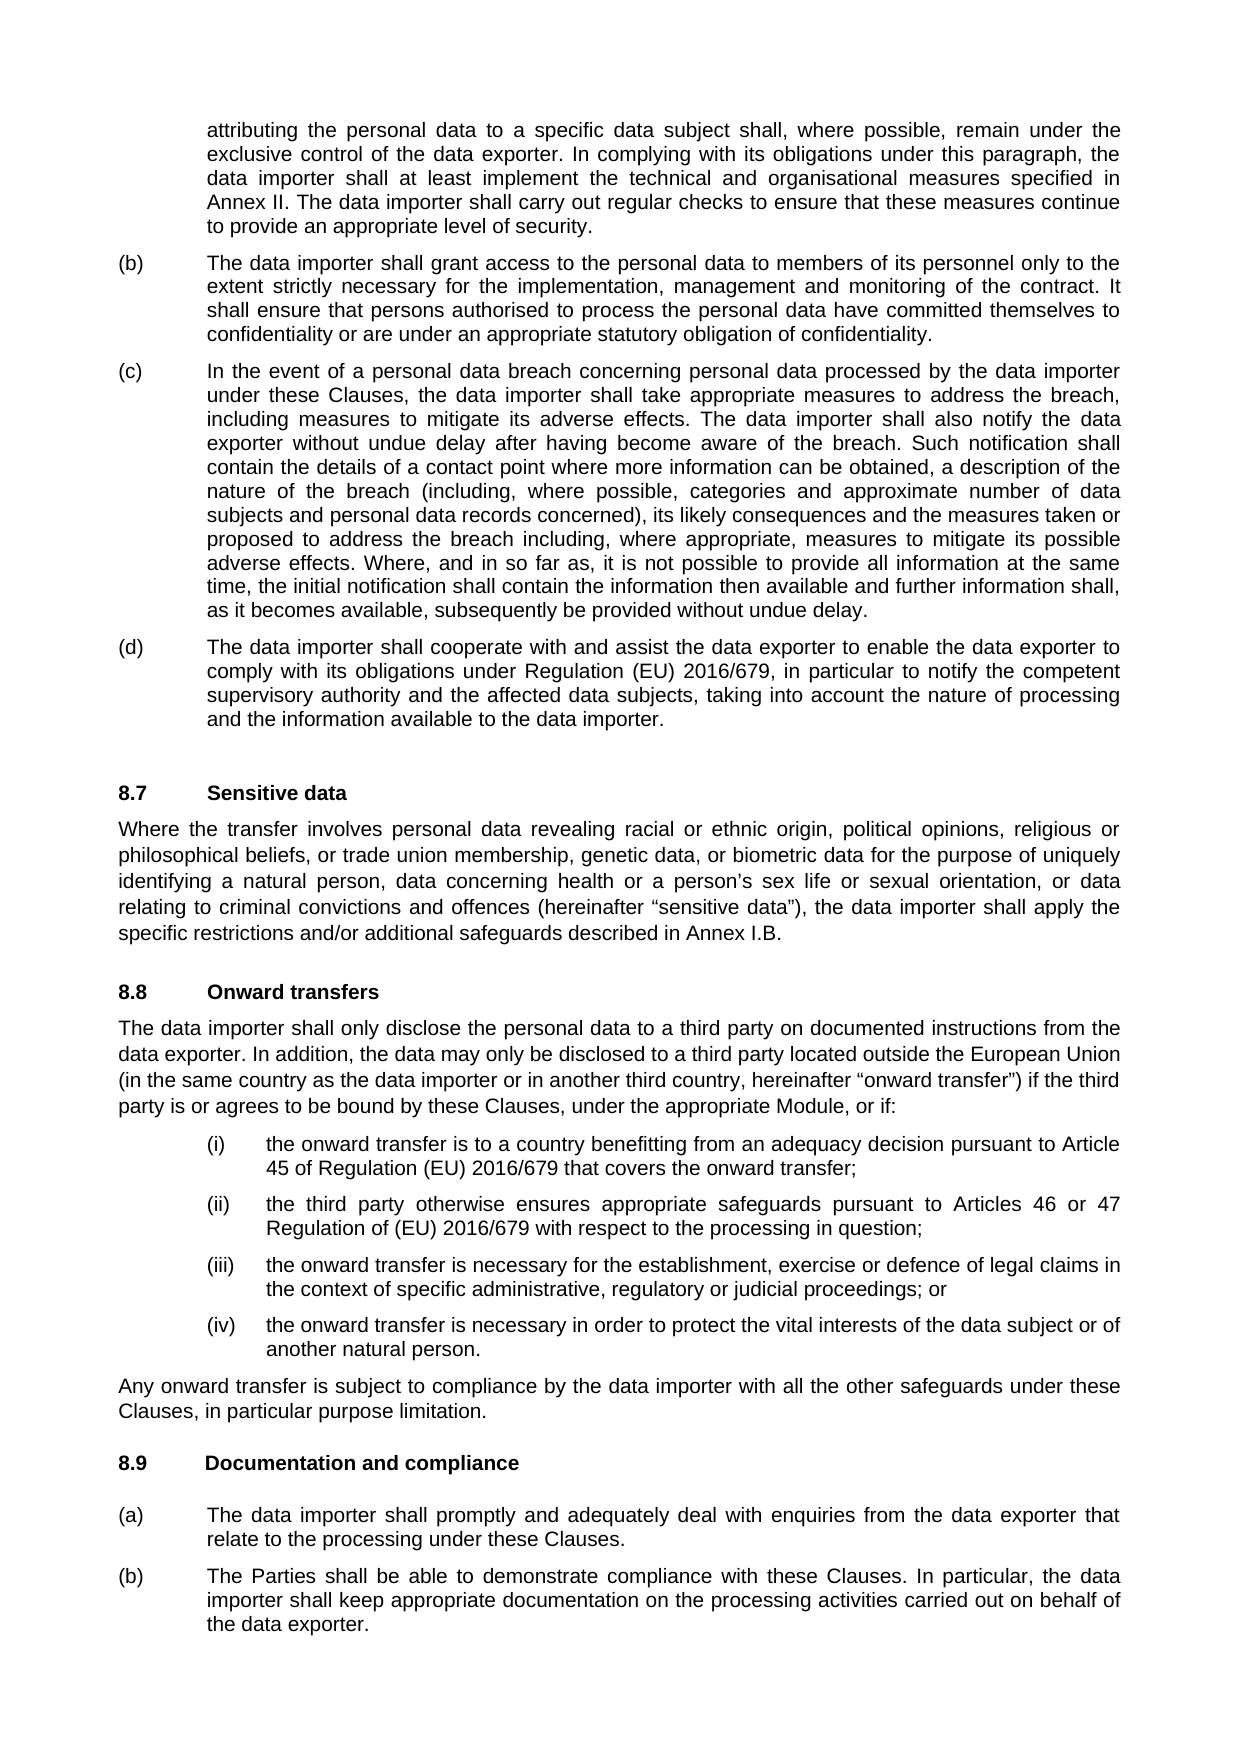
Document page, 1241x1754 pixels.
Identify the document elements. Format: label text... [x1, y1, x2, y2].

list The data importer shall cooperate with and assist the data exporter to enable the data exporter to comply with its obligations under Regulation (EU) 2016/679, in particular to notify the competent supervisory authority and the affected data subjects, taking into account the nature of processing and the information available to the data importer. [118, 635, 1122, 731]
list The Parties shall be able to demonstrate compliance with these Clauses. In particular, the data importer shall keep appropriate documentation on the processing activities carried out on behalf of the data exporter. [118, 1564, 1122, 1636]
list the onward transfer is necessary for the establishment, exercise or defence of legal claims in the context of specific administrative, regulatory or judicial proceedings; or [207, 1253, 1122, 1301]
text 8.7 Sensitive data [118, 781, 1122, 804]
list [118, 118, 1122, 238]
list In the event of a personal data breach concerning personal data processed by the data importer under these Clauses, the data importer shall take appropriate measures to address the breach, including measures to mitigate its adverse effects. The data importer shall also notify the data exporter without undue delay after having become aware of the breach. Such notification shall contain the details of a contact point where more information can be obtained, a description of the nature of the breach (including, where possible, categories and approximate number of data subjects and personal data records concerned), its likely consequences and the measures taken or proposed to address the breach including, where appropriate, measures to mitigate its possible adverse effects. Where, and in so far as, it is not possible to provide all information at the same time, the initial notification shall contain the information then available and further information shall, as it becomes available, subsequently be provided without undue delay. [118, 359, 1122, 622]
text Where the transfer involves personal data revealing racial or ethnic origin, political opinions, religious or philosophical beliefs, or trade union membership, genetic data, or biometric data for the purpose of uniquely identifying a natural person, data concerning health or a person’s sex life or sexual orientation, or data relating to criminal convictions and offences (hereinafter “sensitive data”), the data importer shall apply the specific restrictions and/or additional safeguards described in Annex I.B. [118, 817, 1122, 944]
text 8.9 Documentation and compliance [118, 1451, 1122, 1475]
list The data importer shall promptly and adequately deal with enquiries from the data exporter that relate to the processing under these Clauses. [118, 1503, 1122, 1551]
text The data importer shall only disclose the personal data to a third party on documented instructions from the data exporter. In addition, the data may only be disclosed to a third party located outside the European Union (in the same country as the data importer or in another third country, hereinafter “onward transfer”) if the third party is or agrees to be bound by these Clauses, under the appropriate Module, or if: [118, 1016, 1122, 1117]
list the onward transfer is necessary in order to protect the vital interests of the data subject or of another natural person. [207, 1313, 1122, 1361]
text Any onward transfer is subject to compliance by the data importer with all the other safeguards under these Clauses, in particular purpose limitation. [118, 1373, 1122, 1423]
list the onward transfer is to a country benefitting from an adequacy decision pursuant to Article 45 of Regulation (EU) 2016/679 that covers the onward transfer; [207, 1132, 1122, 1180]
text 8.8 Onward transfers [118, 979, 1122, 1003]
list The data importer shall grant access to the personal data to members of its personnel only to the extent strictly necessary for the implementation, management and monitoring of the contract. It shall ensure that persons authorised to process the personal data have committed themselves to confidentiality or are under an appropriate statutory obligation of confidentiality. [118, 250, 1122, 346]
list the third party otherwise ensures appropriate safeguards pursuant to Articles 46 or 47 Regulation of (EU) 2016/679 with respect to the processing in question; [207, 1192, 1122, 1240]
